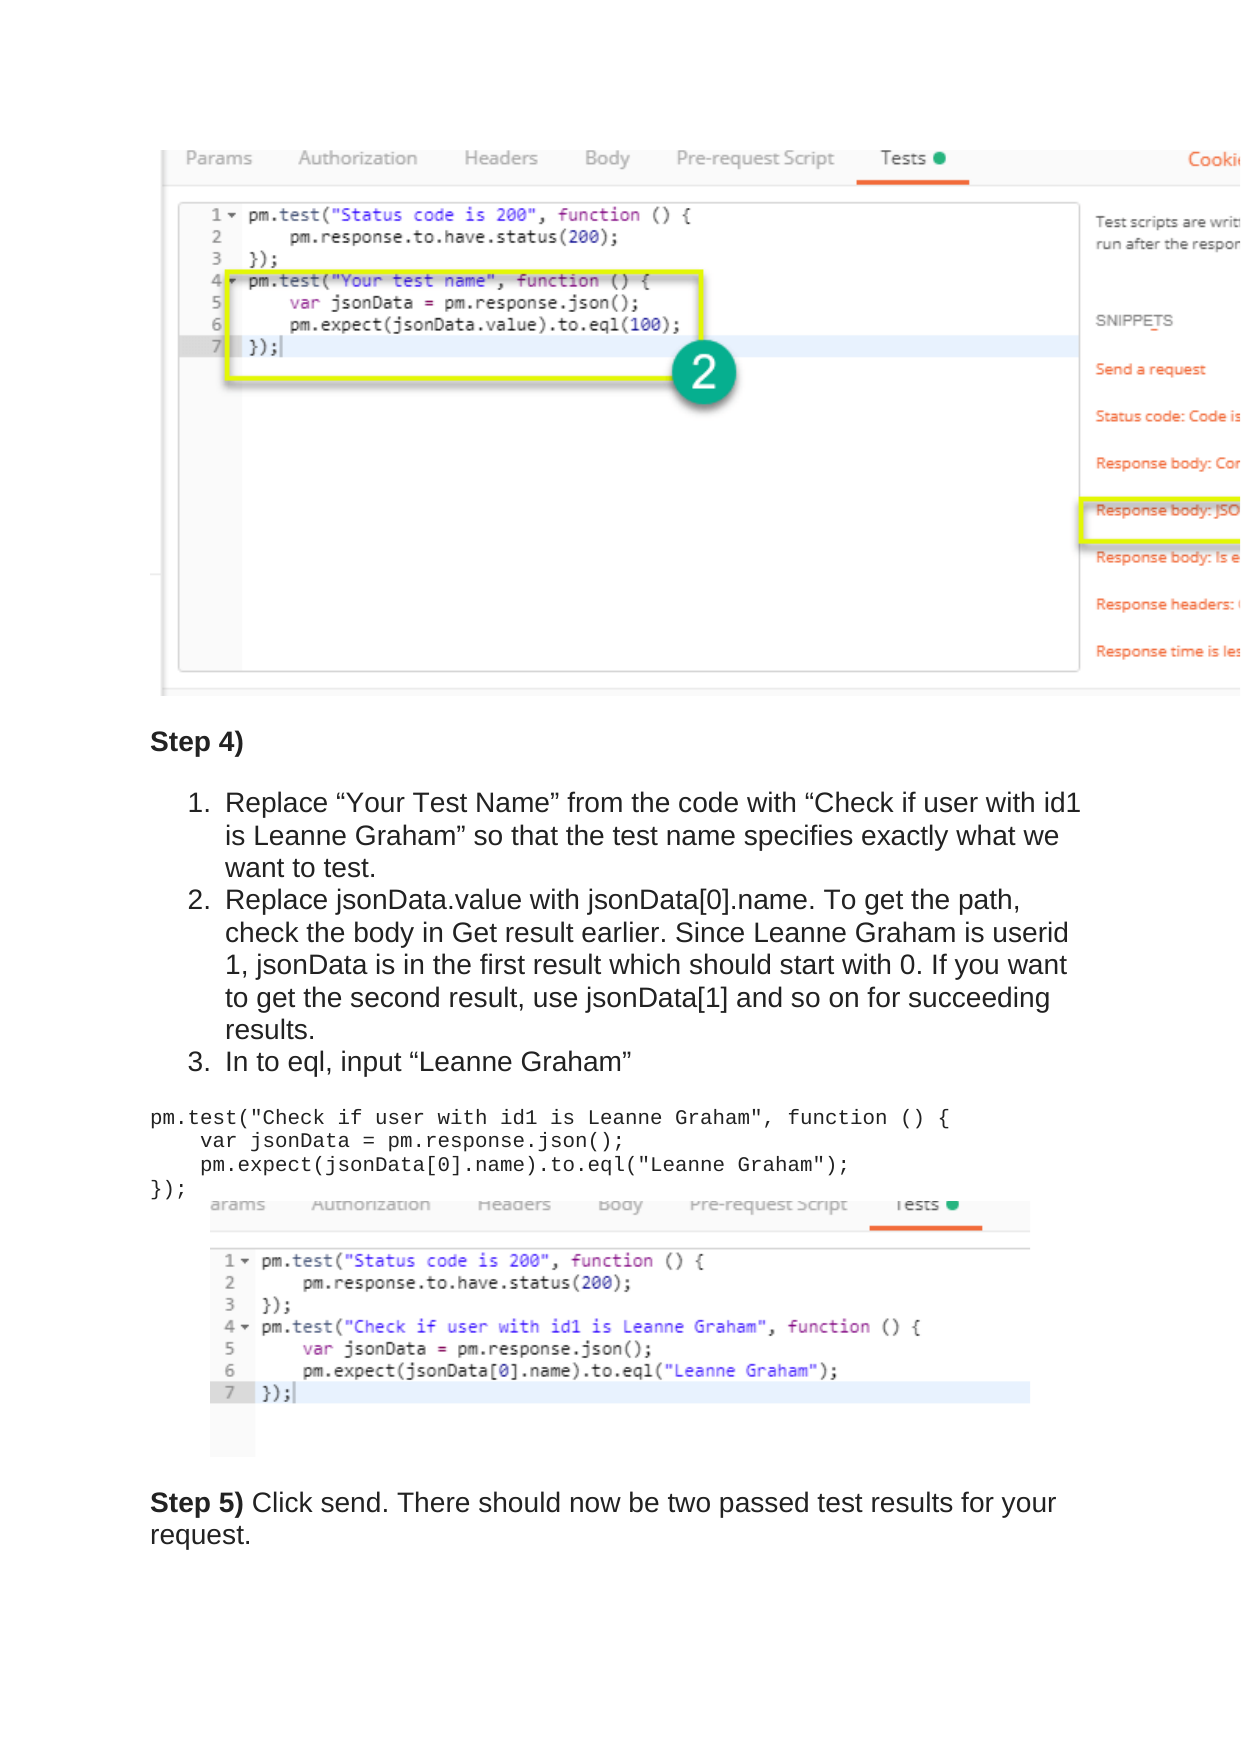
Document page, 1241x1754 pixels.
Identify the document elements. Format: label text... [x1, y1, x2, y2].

picture [210, 1201, 1031, 1457]
picture [150, 150, 1241, 696]
text pm.test("Check if user with id1 is Leanne Graham", function () { [150, 1107, 1090, 1131]
text var jsonData = pm.response.json(); [150, 1131, 1090, 1154]
text Step 5) Click send. There should now be two passed test results for your request. [150, 1486, 1090, 1550]
list In to eql, input “Leanne Graham” [187, 1045, 1090, 1078]
text pm.expect(jsonData[0].name).to.eql("Leanne Graham"); [150, 1154, 1090, 1178]
list Replace jsonData.value with jsonData[0].name. To get the path, check the body in Get result earlier. Since Leanne Graham is userid 1, jsonData is in the first result which should start with 0. If you want to get the second result, use jsonData[1] and so on for succeeding results. [187, 883, 1090, 1045]
list Replace “Your Test Name” from the code with “Check if user with id1 is Leanne Graham” so that the test name specifies exactly what we want to test. [187, 786, 1090, 883]
text }); [150, 1178, 1090, 1201]
text Step 4) [150, 724, 1090, 757]
